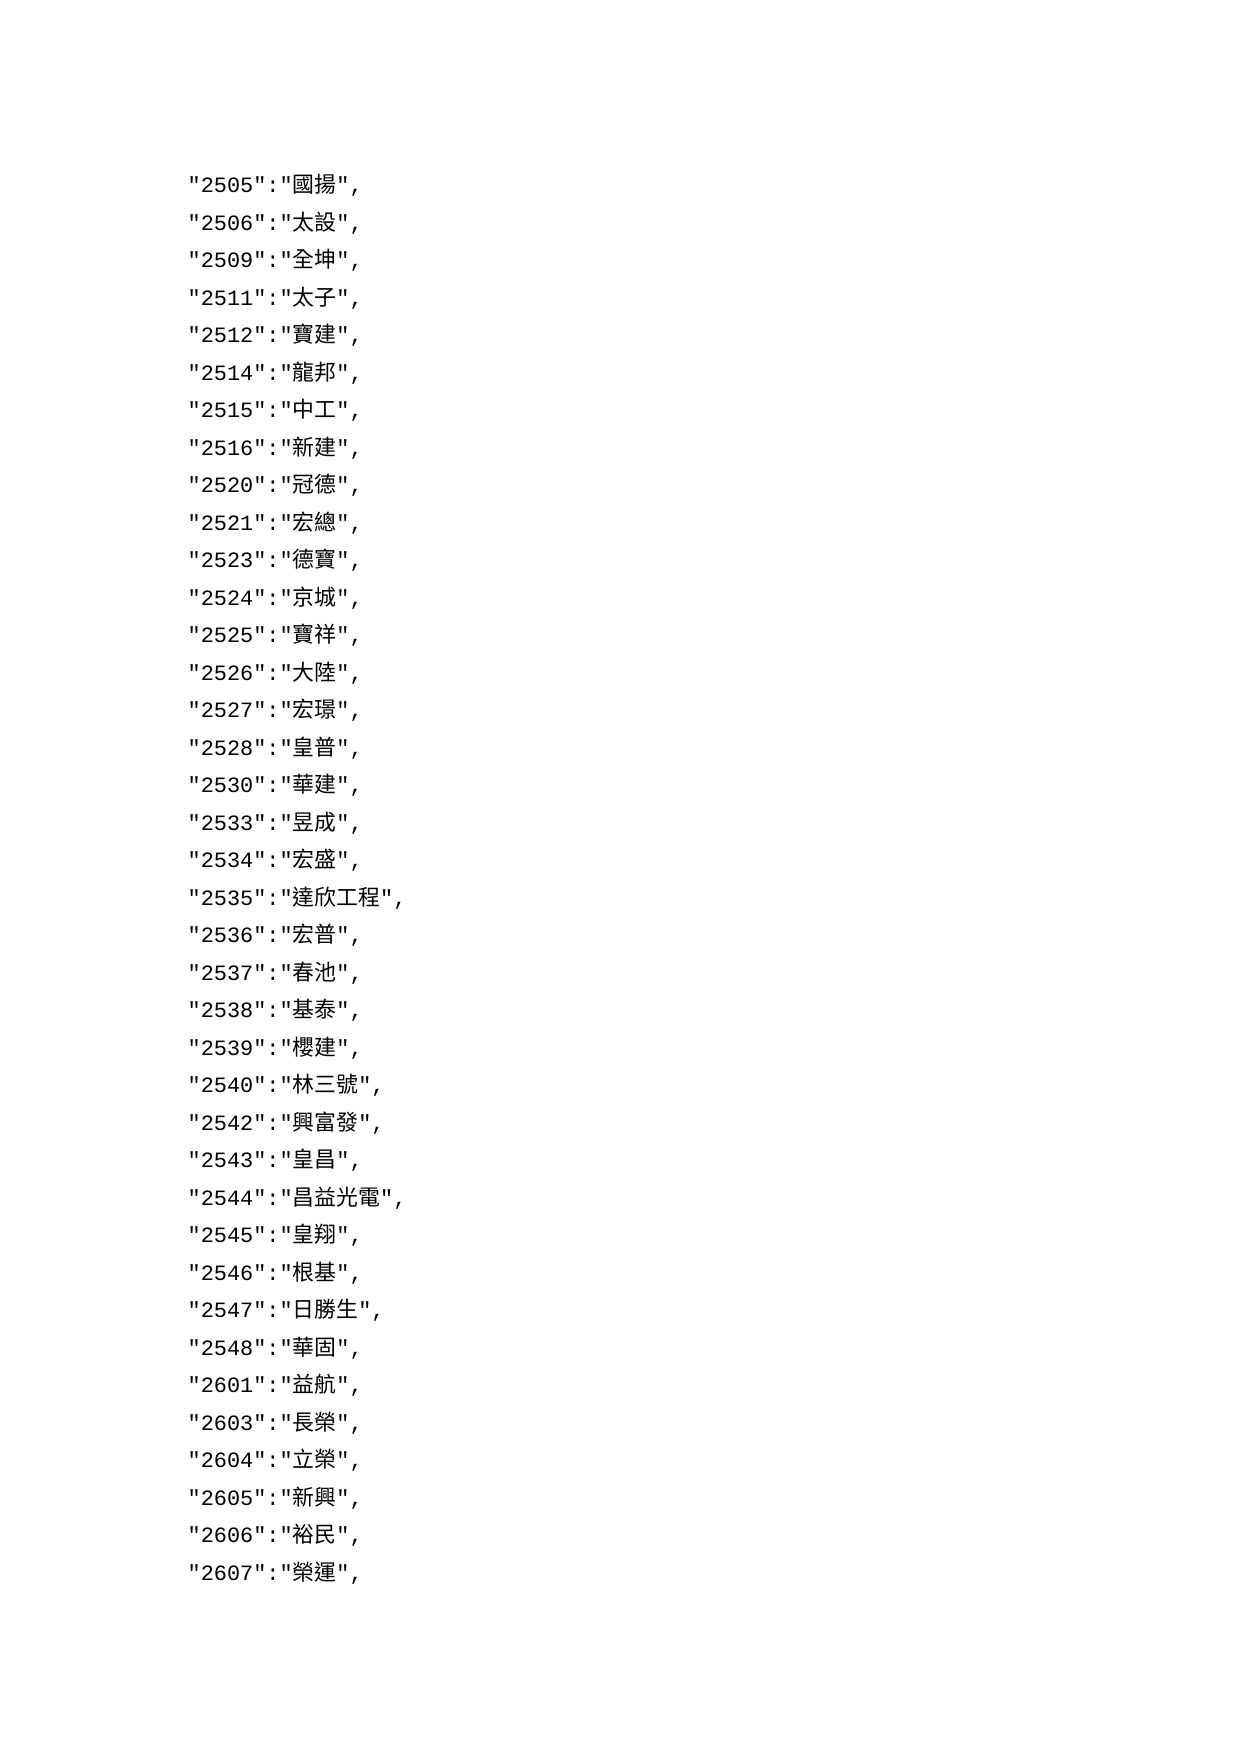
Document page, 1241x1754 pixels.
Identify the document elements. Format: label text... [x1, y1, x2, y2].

text "2545":"皇翔", [187, 1214, 1053, 1252]
text "2544":"昌益光電", [187, 1177, 1053, 1214]
text "2546":"根基", [187, 1252, 1053, 1289]
text "2535":"達欣工程", [187, 877, 1053, 914]
text "2533":"昱成", [187, 802, 1053, 839]
text "2525":"寶祥", [187, 614, 1053, 652]
text "2526":"大陸", [187, 652, 1053, 689]
text "2603":"長榮", [187, 1402, 1053, 1439]
text "2506":"太設", [187, 202, 1053, 239]
text "2543":"皇昌", [187, 1139, 1053, 1177]
text "2601":"益航", [187, 1364, 1053, 1402]
text "2528":"皇普", [187, 727, 1053, 764]
text "2534":"宏盛", [187, 839, 1053, 877]
text "2605":"新興", [187, 1477, 1053, 1514]
text "2523":"德寶", [187, 539, 1053, 577]
text "2604":"立榮", [187, 1439, 1053, 1477]
text "2536":"宏普", [187, 914, 1053, 952]
text "2548":"華固", [187, 1327, 1053, 1364]
text "2505":"國揚", [187, 164, 1053, 202]
text "2542":"興富發", [187, 1102, 1053, 1139]
text "2530":"華建", [187, 764, 1053, 802]
text "2524":"京城", [187, 577, 1053, 614]
text "2512":"寶建", [187, 314, 1053, 352]
text "2538":"基泰", [187, 989, 1053, 1027]
text "2521":"宏總", [187, 502, 1053, 539]
text "2516":"新建", [187, 427, 1053, 464]
text "2511":"太子", [187, 277, 1053, 314]
text "2515":"中工", [187, 389, 1053, 427]
text "2527":"宏璟", [187, 689, 1053, 727]
text "2514":"龍邦", [187, 352, 1053, 389]
text "2606":"裕民", [187, 1514, 1053, 1552]
text "2509":"全坤", [187, 239, 1053, 277]
text "2539":"櫻建", [187, 1027, 1053, 1064]
text "2520":"冠德", [187, 464, 1053, 502]
text "2540":"林三號", [187, 1064, 1053, 1102]
text "2607":"榮運", [187, 1552, 1053, 1589]
text "2537":"春池", [187, 952, 1053, 989]
text "2547":"日勝生", [187, 1289, 1053, 1327]
